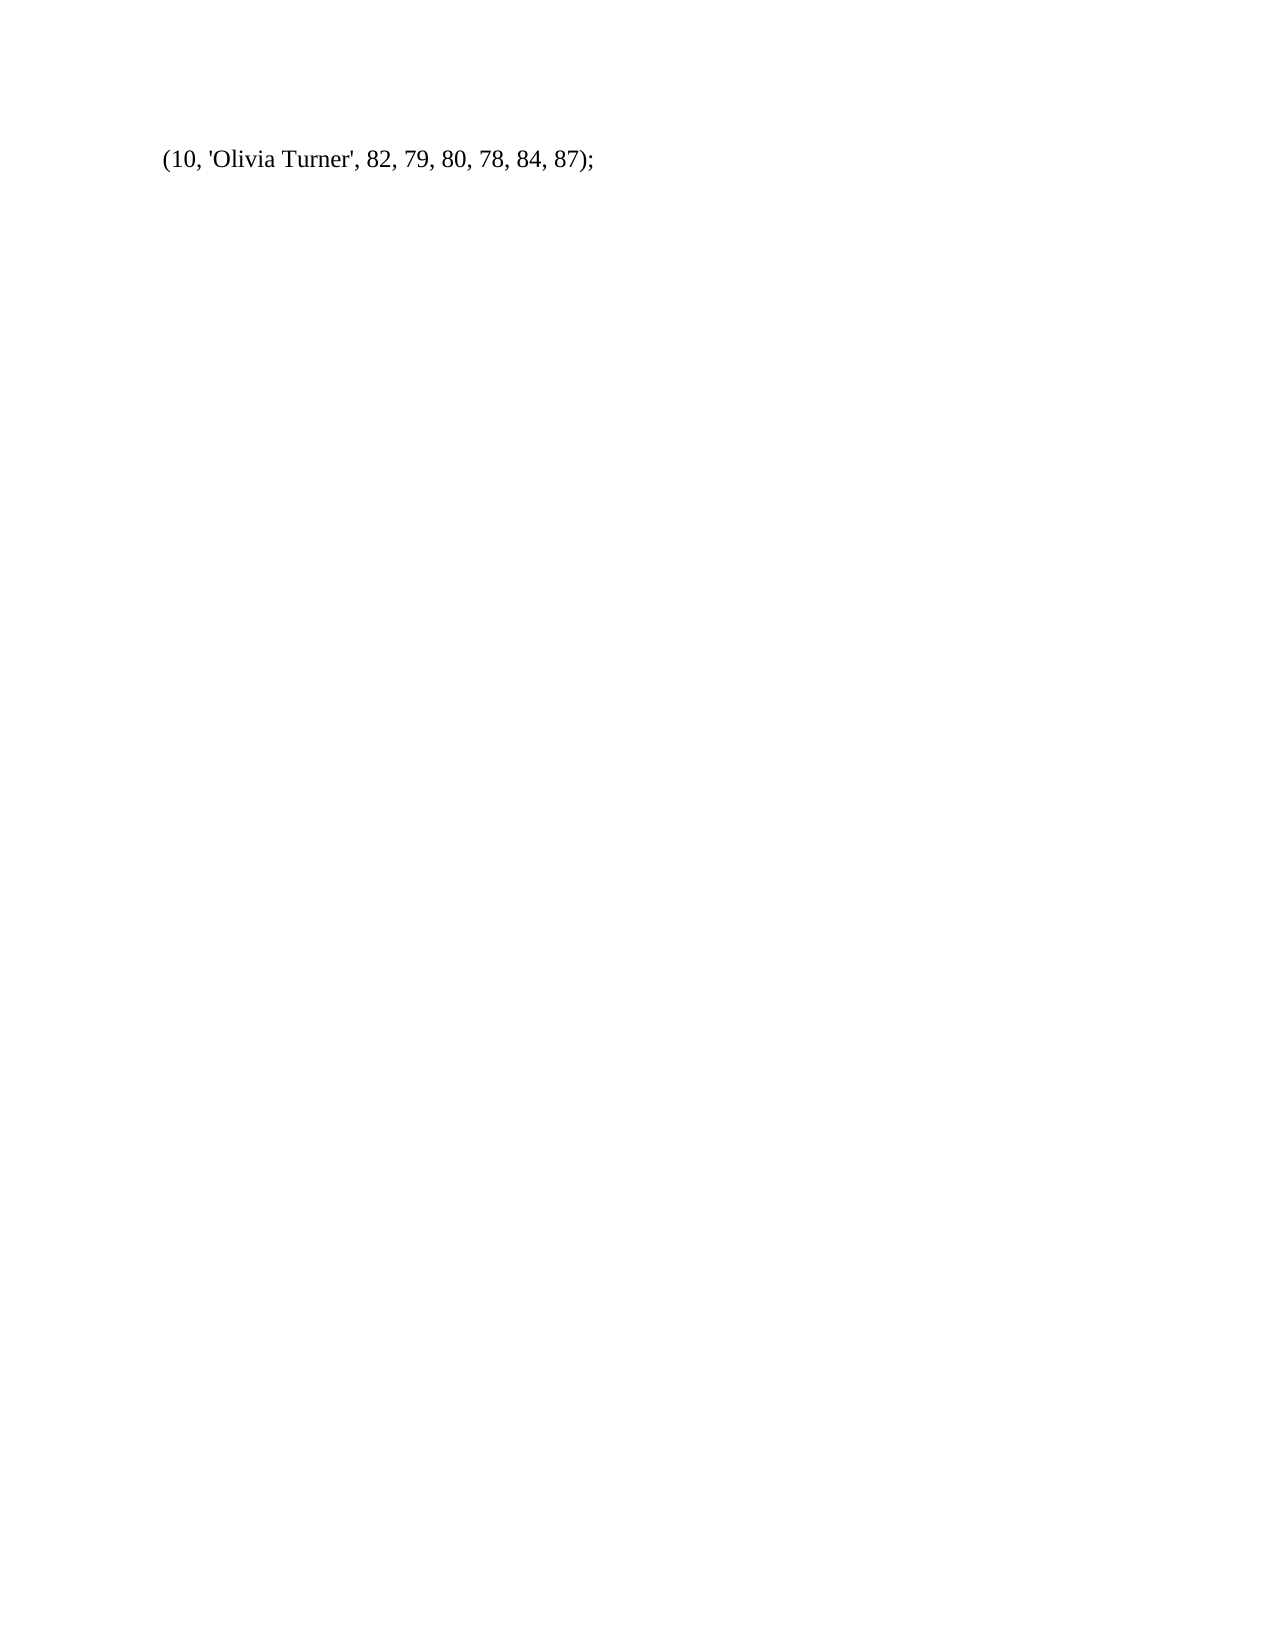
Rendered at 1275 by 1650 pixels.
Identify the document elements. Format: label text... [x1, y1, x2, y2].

text (10, 'Olivia Turner', 82, 79, 80, 78, 84, 87); [162, 144, 1179, 172]
